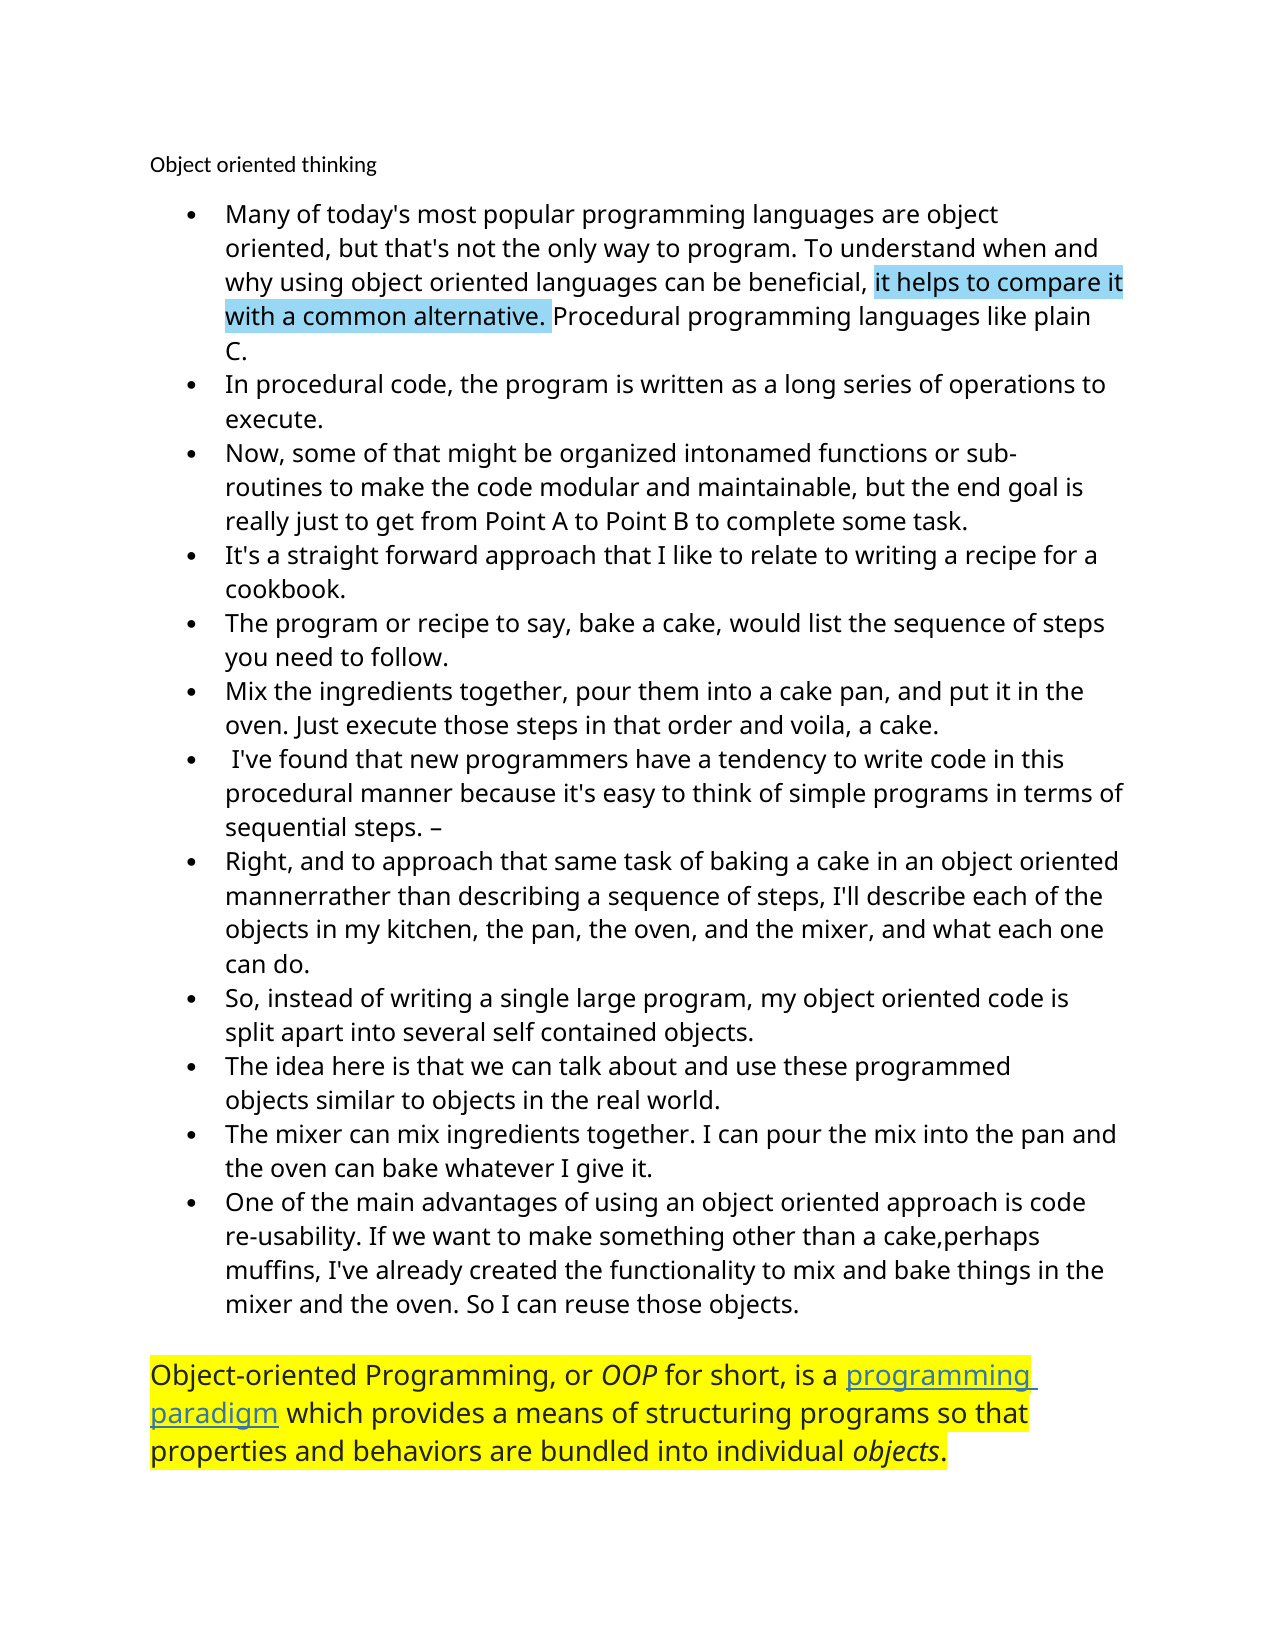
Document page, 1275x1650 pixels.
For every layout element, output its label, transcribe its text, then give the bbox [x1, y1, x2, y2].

list It's a straight forward approach that I like to relate to writing a recipe for a cookbook. [187, 537, 1125, 606]
list Mix the ingredients together, pour them into a cake pan, and put it in the oven. Just execute those steps in that order and voila, a cake. [187, 674, 1125, 742]
list In procedural code, the program is written as a long series of operations to execute. [187, 367, 1125, 435]
list So, instead of writing a single large program, my object oriented code is split apart into several self contained objects. [187, 980, 1125, 1048]
text Object oriented thinking [150, 150, 1125, 178]
list The program or recipe to say, bake a cake, would list the sequence of steps you need to follow. [187, 606, 1125, 674]
list Right, and to approach that same task of baking a cake in an object oriented mannerrather than describing a sequence of steps, I'll describe each of the objects in my kitchen, the pan, the oven, and the mixer, and what each one can do. [187, 844, 1125, 980]
text Object-oriented Programming, or OOP for short, is a programming paradigm which provides a means of structuring programs so that properties and behaviors are bundled into individual objects. [947, 1355, 1125, 1470]
list The idea here is that we can talk about and use these programmed objects similar to objects in the real world. [187, 1048, 1125, 1117]
list One of the main advantages of using an object oriented approach is code re-usability. If we want to make something other than a cake,perhaps muffins, I've already created the functionality to mix and bake things in the mixer and the oven. So I can reuse those objects. [187, 1185, 1125, 1321]
list I've found that new programmers have a tendency to write code in this procedural manner because it's easy to think of simple programs in terms of sequential steps. – [187, 742, 1125, 844]
list The mixer can mix ingredients together. I can pour the mix into the pan and the oven can bake whatever I give it. [187, 1117, 1125, 1185]
list Many of today's most popular programming languages are object oriented, but that's not the only way to program. To understand when and why using object oriented languages can be beneficial, it helps to compare it with a common alternative. Procedural programming languages like plain C. [187, 197, 1125, 367]
list Now, some of that might be organized intonamed functions or sub-routines to make the code modular and maintainable, but the end goal is really just to get from Point A to Point B to complete some task. [187, 435, 1125, 537]
